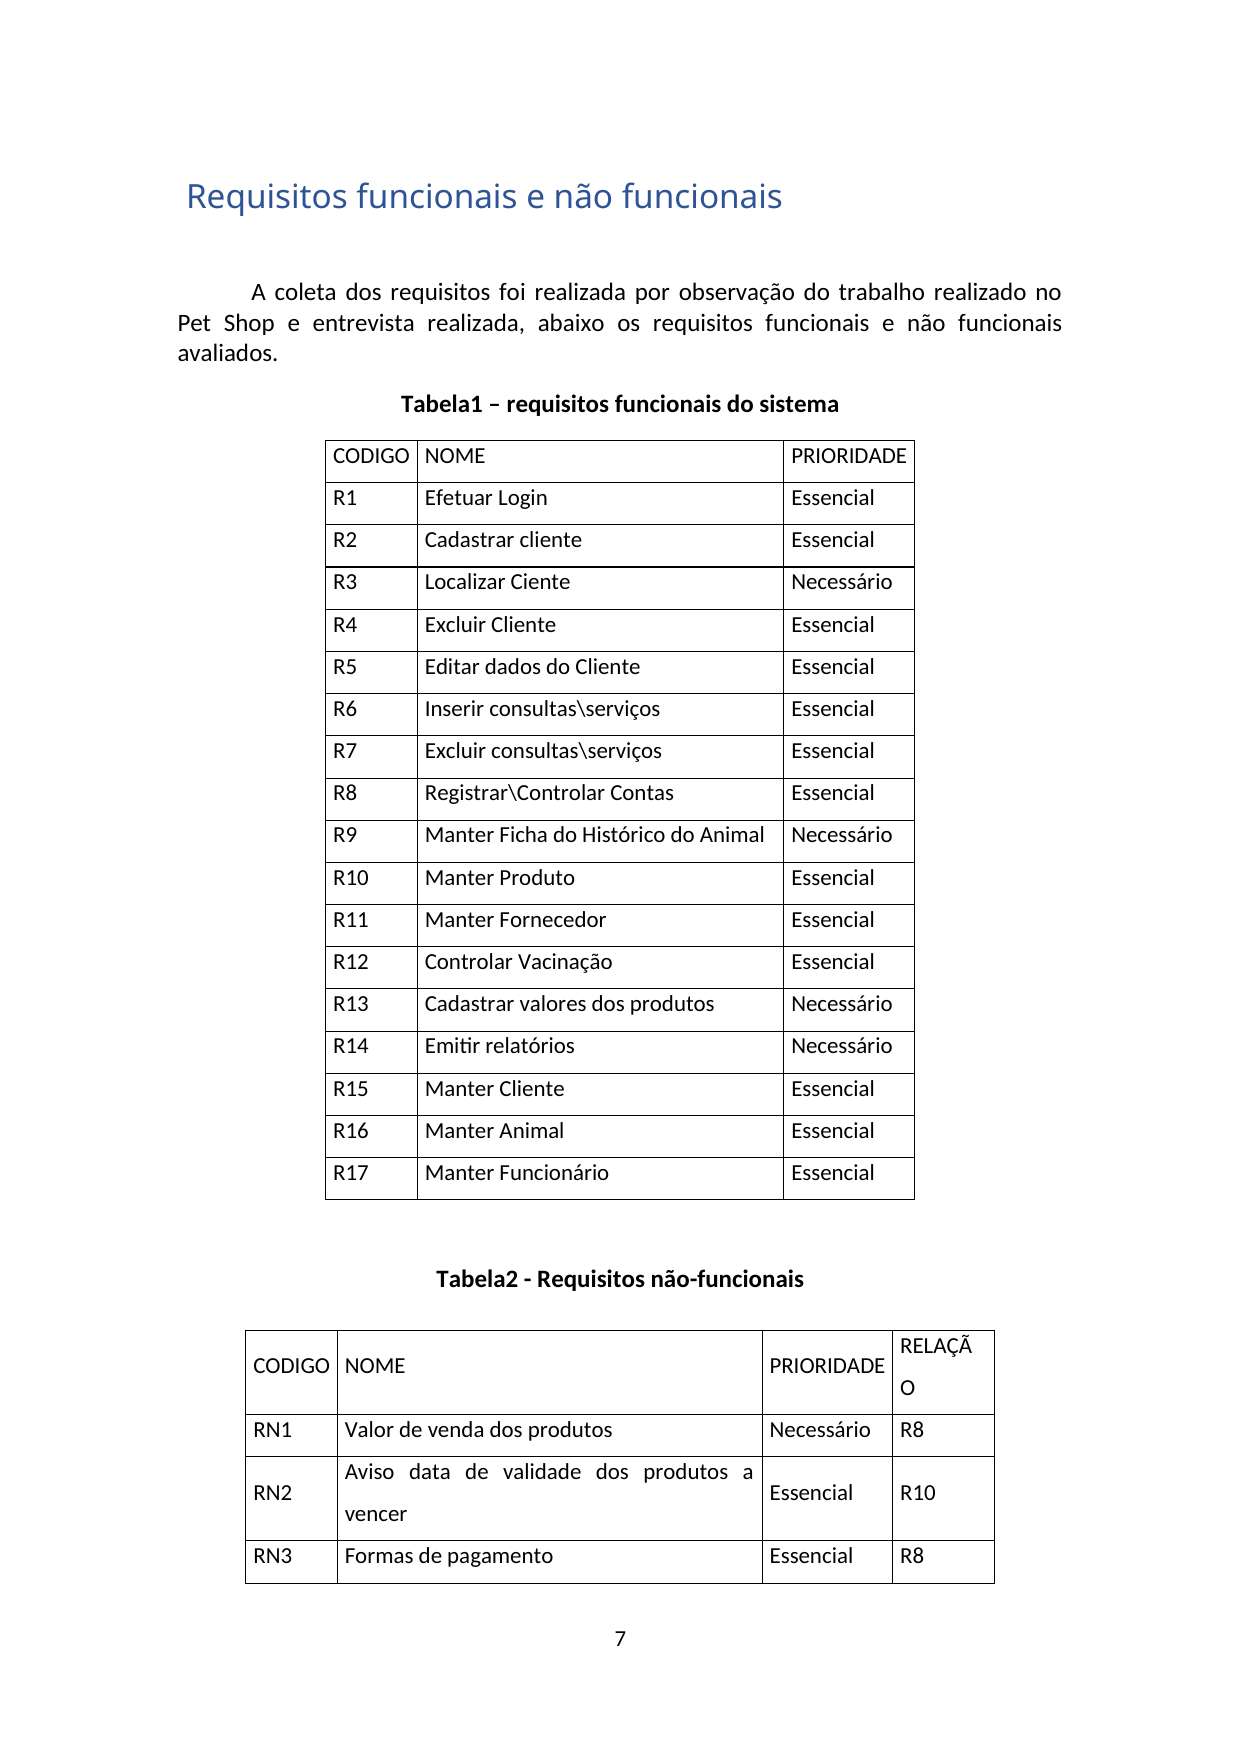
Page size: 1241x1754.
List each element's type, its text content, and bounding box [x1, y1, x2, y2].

table_cell R8 [326, 779, 417, 819]
table_header NOME [418, 441, 783, 482]
table_cell R12 [326, 947, 417, 988]
table_cell Emitir relatórios [418, 1032, 783, 1073]
text A coleta dos requisitos foi realizada por observação do trabalho realizado no Pet Shop e entrevista realizada, abaixo os requisitos funcionais e não funcionais avaliados. [177, 276, 1063, 368]
table_cell R2 [326, 525, 417, 566]
table_cell R14 [326, 1032, 417, 1073]
table_cell R9 [326, 821, 417, 862]
table_cell Essencial [784, 525, 914, 566]
table_cell R13 [326, 989, 417, 1031]
table_cell R10 [893, 1457, 994, 1540]
table_cell Essencial [784, 779, 914, 819]
table_cell R6 [326, 694, 417, 735]
table_header CODIGO [246, 1331, 337, 1414]
table_cell Registrar\Controlar Contas [418, 779, 783, 819]
table_cell RN1 [246, 1415, 337, 1456]
table_cell Excluir consultas\serviços [418, 736, 783, 777]
table_cell Inserir consultas\serviços [418, 694, 783, 735]
table_cell Efetuar Login [418, 483, 783, 524]
table_cell R17 [326, 1158, 417, 1199]
table_cell Essencial [784, 1074, 914, 1115]
table_cell Excluir Cliente [418, 610, 783, 651]
table_cell Necessário [784, 989, 914, 1031]
table_cell Manter Produto [418, 863, 783, 904]
table_header PRIORIDADE [784, 441, 914, 482]
table_cell Essencial [784, 610, 914, 651]
table_cell Essencial [784, 652, 914, 693]
table_cell Formas de pagamento [338, 1541, 762, 1582]
table_cell Essencial [784, 694, 914, 735]
table_cell RN2 [246, 1457, 337, 1540]
table_cell Manter Funcionário [418, 1158, 783, 1199]
table_cell R16 [326, 1116, 417, 1157]
table_cell Aviso data de validade dos produtos a vencer [338, 1457, 762, 1540]
table_cell R10 [326, 863, 417, 904]
table_cell Necessário [784, 568, 914, 609]
table_cell Manter Animal [418, 1116, 783, 1157]
table_cell R7 [326, 736, 417, 777]
table_cell R8 [893, 1415, 994, 1456]
table_cell RN3 [246, 1541, 337, 1582]
table_cell Essencial [784, 483, 914, 524]
table_cell Manter Cliente [418, 1074, 783, 1115]
table_cell Essencial [784, 863, 914, 904]
table_cell R4 [326, 610, 417, 651]
table_cell Necessário [784, 1032, 914, 1073]
table_cell Essencial [784, 905, 914, 946]
table_cell R5 [326, 652, 417, 693]
table_cell R1 [326, 483, 417, 524]
table_cell Essencial [784, 947, 914, 988]
table_cell Cadastrar valores dos produtos [418, 989, 783, 1031]
text Tabela1 – requisitos funcionais do sistema [177, 388, 1063, 419]
table_cell Necessário [784, 821, 914, 862]
table_cell Manter Ficha do Histórico do Animal [418, 821, 783, 862]
table_cell R3 [326, 568, 417, 609]
table_cell Localizar Ciente [418, 568, 783, 609]
table_cell Controlar Vacinação [418, 947, 783, 988]
table_cell Valor de venda dos produtos [338, 1415, 762, 1456]
table_header RELAÇÃO [893, 1331, 994, 1414]
table_cell Editar dados do Cliente [418, 652, 783, 693]
subtitle Requisitos funcionais e não funcionais [177, 173, 1063, 218]
table_header NOME [338, 1331, 762, 1414]
table_cell Essencial [784, 1116, 914, 1157]
table_header CODIGO [326, 441, 417, 482]
table_cell R11 [326, 905, 417, 946]
table_cell Essencial [784, 1158, 914, 1199]
table_cell R8 [893, 1541, 994, 1582]
table_cell Essencial [763, 1541, 892, 1582]
text Tabela2 - Requisitos não-funcionais [177, 1263, 1063, 1294]
table_cell R15 [326, 1074, 417, 1115]
table_cell Essencial [784, 736, 914, 777]
table_cell Necessário [763, 1415, 892, 1456]
table_cell Cadastrar cliente [418, 525, 783, 566]
table_header PRIORIDADE [763, 1331, 892, 1414]
table_cell Manter Fornecedor [418, 905, 783, 946]
table_cell Essencial [763, 1457, 892, 1540]
